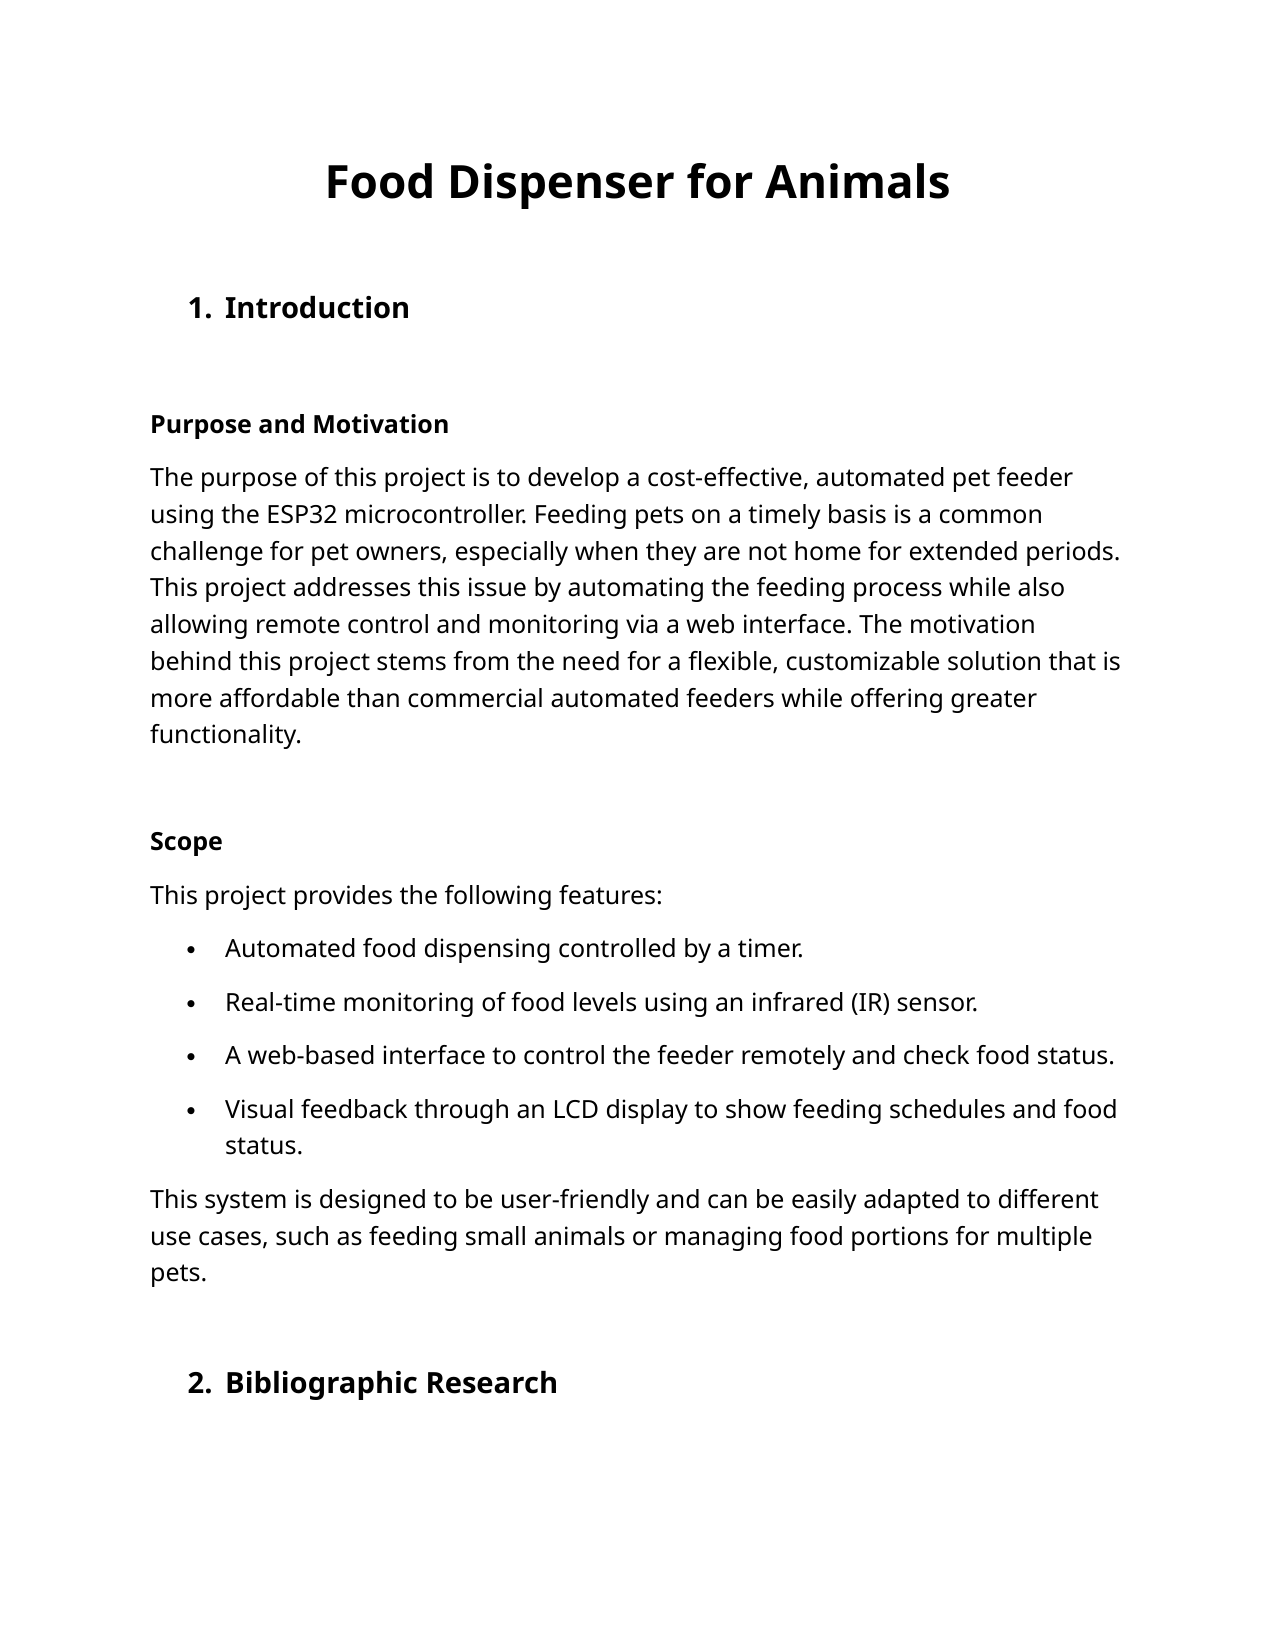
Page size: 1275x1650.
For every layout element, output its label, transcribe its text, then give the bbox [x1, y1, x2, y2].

text Purpose and Motivation [150, 406, 1125, 440]
list A web-based interface to control the feeder remotely and check food status. [187, 1038, 1125, 1072]
text This system is designed to be user-friendly and can be easily adapted to different use cases, such as feeding small animals or managing food portions for multiple pets. [150, 1181, 1125, 1289]
text Scope [150, 824, 1125, 858]
list Bibliographic Research [187, 1362, 1125, 1402]
list Visual feedback through an LCD display to show feeding schedules and food status. [187, 1091, 1125, 1162]
list Automated food dispensing controlled by a timer. [187, 931, 1125, 965]
list Introduction [187, 287, 1125, 327]
text Food Dispenser for Animals [150, 150, 1125, 212]
text This project provides the following features: [150, 877, 1125, 912]
text The purpose of this project is to develop a cost-effective, automated pet feeder using the ESP32 microcontroller. Feeding pets on a timely basis is a common challenge for pet owners, especially when they are not home for extended periods. This project addresses this issue by automating the feeding process while also allowing remote control and monitoring via a web interface. The motivation behind this project stems from the need for a flexible, customizable solution that is more affordable than commercial automated feeders while offering greater functionality. [150, 460, 1125, 751]
list Real-time monitoring of food levels using an infrared (IR) sensor. [187, 984, 1125, 1018]
